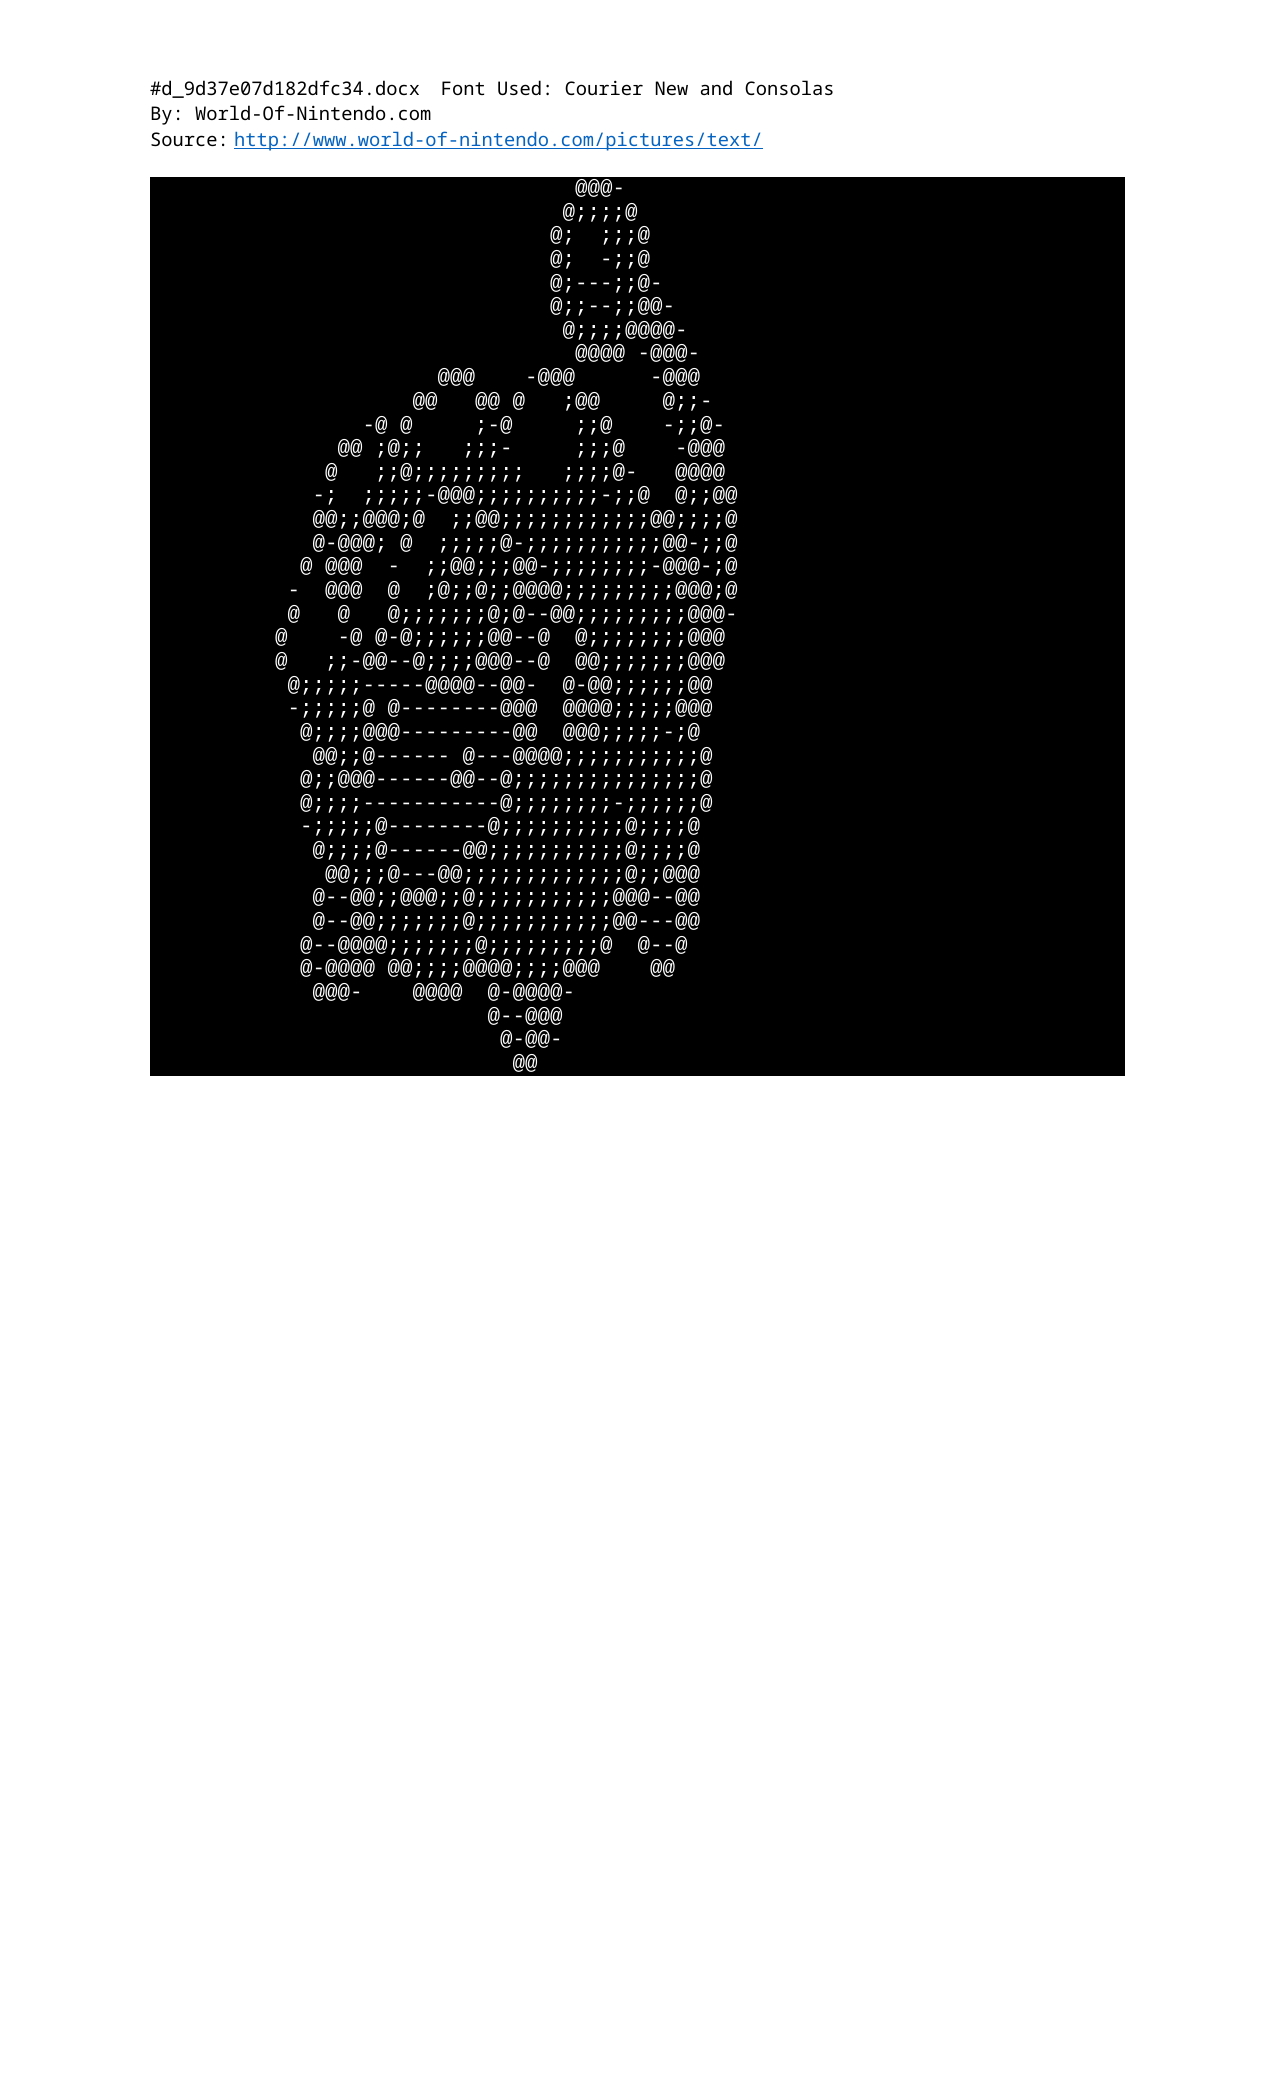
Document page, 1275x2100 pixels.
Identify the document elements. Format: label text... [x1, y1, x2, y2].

text @-@@@@ @@;;;;@@@@;;;;@@@ @@ [150, 957, 1125, 981]
text @;;;;@------@@;;;;;;;;;;;@;;;;@ [150, 839, 1125, 863]
text @@@- [150, 177, 1125, 201]
text @ ;;@;;;;;;;;; ;;;;@- @@@@ [150, 461, 1125, 484]
text @;;;;;-----@@@@--@@- @-@@;;;;;;@@ [150, 674, 1125, 697]
text @;;;;@ [150, 201, 1125, 224]
text @@;;;@---@@;;;;;;;;;;;;;@;;@@@ [150, 863, 1125, 886]
text @ -@ @-@;;;;;;@@--@ @;;;;;;;;@@@ [150, 626, 1125, 650]
text @;;@@@------@@--@;;;;;;;;;;;;;;;@ [150, 768, 1125, 792]
text @@ @@ @ ;@@ @;;- [150, 390, 1125, 413]
text -;;;;;@ @--------@@@ @@@@;;;;;@@@ [150, 697, 1125, 721]
text @ @ @;;;;;;;@;@--@@;;;;;;;;;@@@- [150, 603, 1125, 626]
text @; ;;;@ [150, 224, 1125, 248]
text @@ ;@;; ;;;- ;;;@ -@@@ [150, 437, 1125, 461]
text @@;;@------ @---@@@@;;;;;;;;;;;@ [150, 744, 1125, 768]
text -; ;;;;;-@@@;;;;;;;;;;-;;@ @;;@@ [150, 484, 1125, 508]
text @@;;@@@;@ ;;@@;;;;;;;;;;;;@@;;;;@ [150, 508, 1125, 532]
text -;;;;;@--------@;;;;;;;;;;@;;;;@ [150, 816, 1125, 839]
text @ @@@ - ;;@@;;;@@-;;;;;;;;-@@@-;@ [150, 555, 1125, 579]
text @--@@;;@@@;;@;;;;;;;;;;;@@@--@@ [150, 886, 1125, 910]
text @@@@ -@@@- [150, 343, 1125, 366]
text @--@@;;;;;;;@;;;;;;;;;;;@@---@@ [150, 910, 1125, 934]
text @@ [150, 1052, 1125, 1076]
text @;---;;@- [150, 272, 1125, 295]
text @;;;;@@@---------@@ @@@;;;;;-;@ [150, 721, 1125, 744]
text @-@@- [150, 1028, 1125, 1052]
text -@ @ ;-@ ;;@ -;;@- [150, 413, 1125, 437]
text @-@@@; @ ;;;;;@-;;;;;;;;;;;@@-;;@ [150, 532, 1125, 555]
text @--@@@ [150, 1005, 1125, 1028]
text @--@@@@;;;;;;;@;;;;;;;;;@ @--@ [150, 934, 1125, 957]
text @ ;;-@@--@;;;;@@@--@ @@;;;;;;;@@@ [150, 650, 1125, 674]
text @;;;;@@@@- [150, 319, 1125, 343]
text @@@- @@@@ @-@@@@- [150, 981, 1125, 1005]
text @; -;;@ [150, 248, 1125, 272]
text @;;;;-----------@;;;;;;;;-;;;;;;@ [150, 792, 1125, 816]
text @@@ -@@@ -@@@ [150, 366, 1125, 390]
text @;;--;;@@- [150, 295, 1125, 319]
text - @@@ @ ;@;;@;;@@@@;;;;;;;;;@@@;@ [150, 579, 1125, 603]
